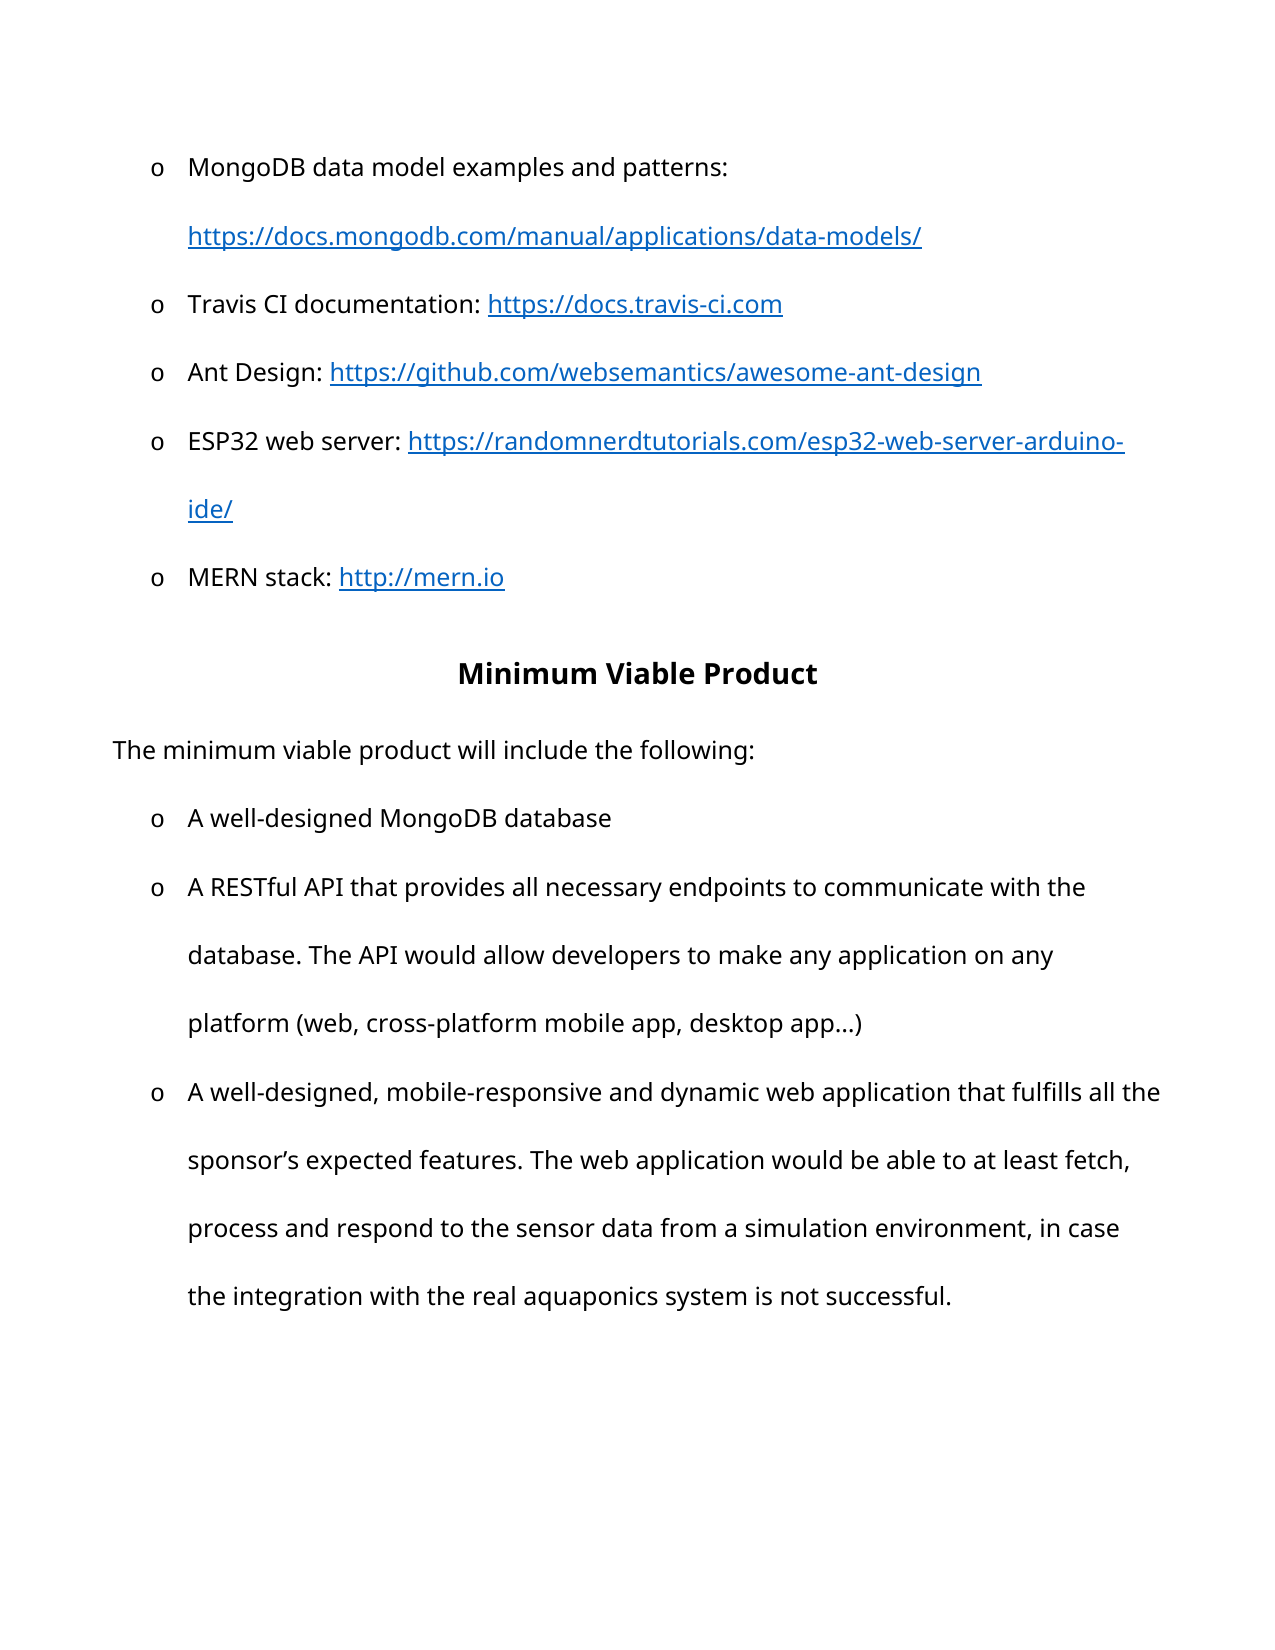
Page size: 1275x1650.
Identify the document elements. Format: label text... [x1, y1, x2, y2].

list Travis CI documentation: https://docs.travis-ci.com [150, 286, 1162, 321]
list A well-designed, mobile-responsive and dynamic web application that fulfills all the sponsor’s expected features. The web application would be able to at least fetch, process and respond to the sensor data from a simulation environment, in case the integration with the real aquaponics system is not successful. [150, 1074, 1162, 1313]
text Minimum Viable Product [112, 653, 1162, 693]
list Ant Design: https://github.com/websemantics/awesome-ant-design [150, 355, 1162, 389]
list A well-designed MongoDB database [150, 801, 1162, 835]
list A RESTful API that provides all necessary endpoints to communicate with the database. The API would allow developers to make any application on any platform (web, cross-platform mobile app, desktop app…) [150, 869, 1162, 1040]
list ESP32 web server: https://randomnerdtutorials.com/esp32-web-server-arduino-ide/ [150, 423, 1162, 526]
text The minimum viable product will include the following: [112, 733, 1162, 767]
list MongoDB data model examples and patterns: https://docs.mongodb.com/manual/applications/data-models/ [150, 150, 1162, 252]
list MERN stack: http://mern.io [150, 560, 1162, 594]
